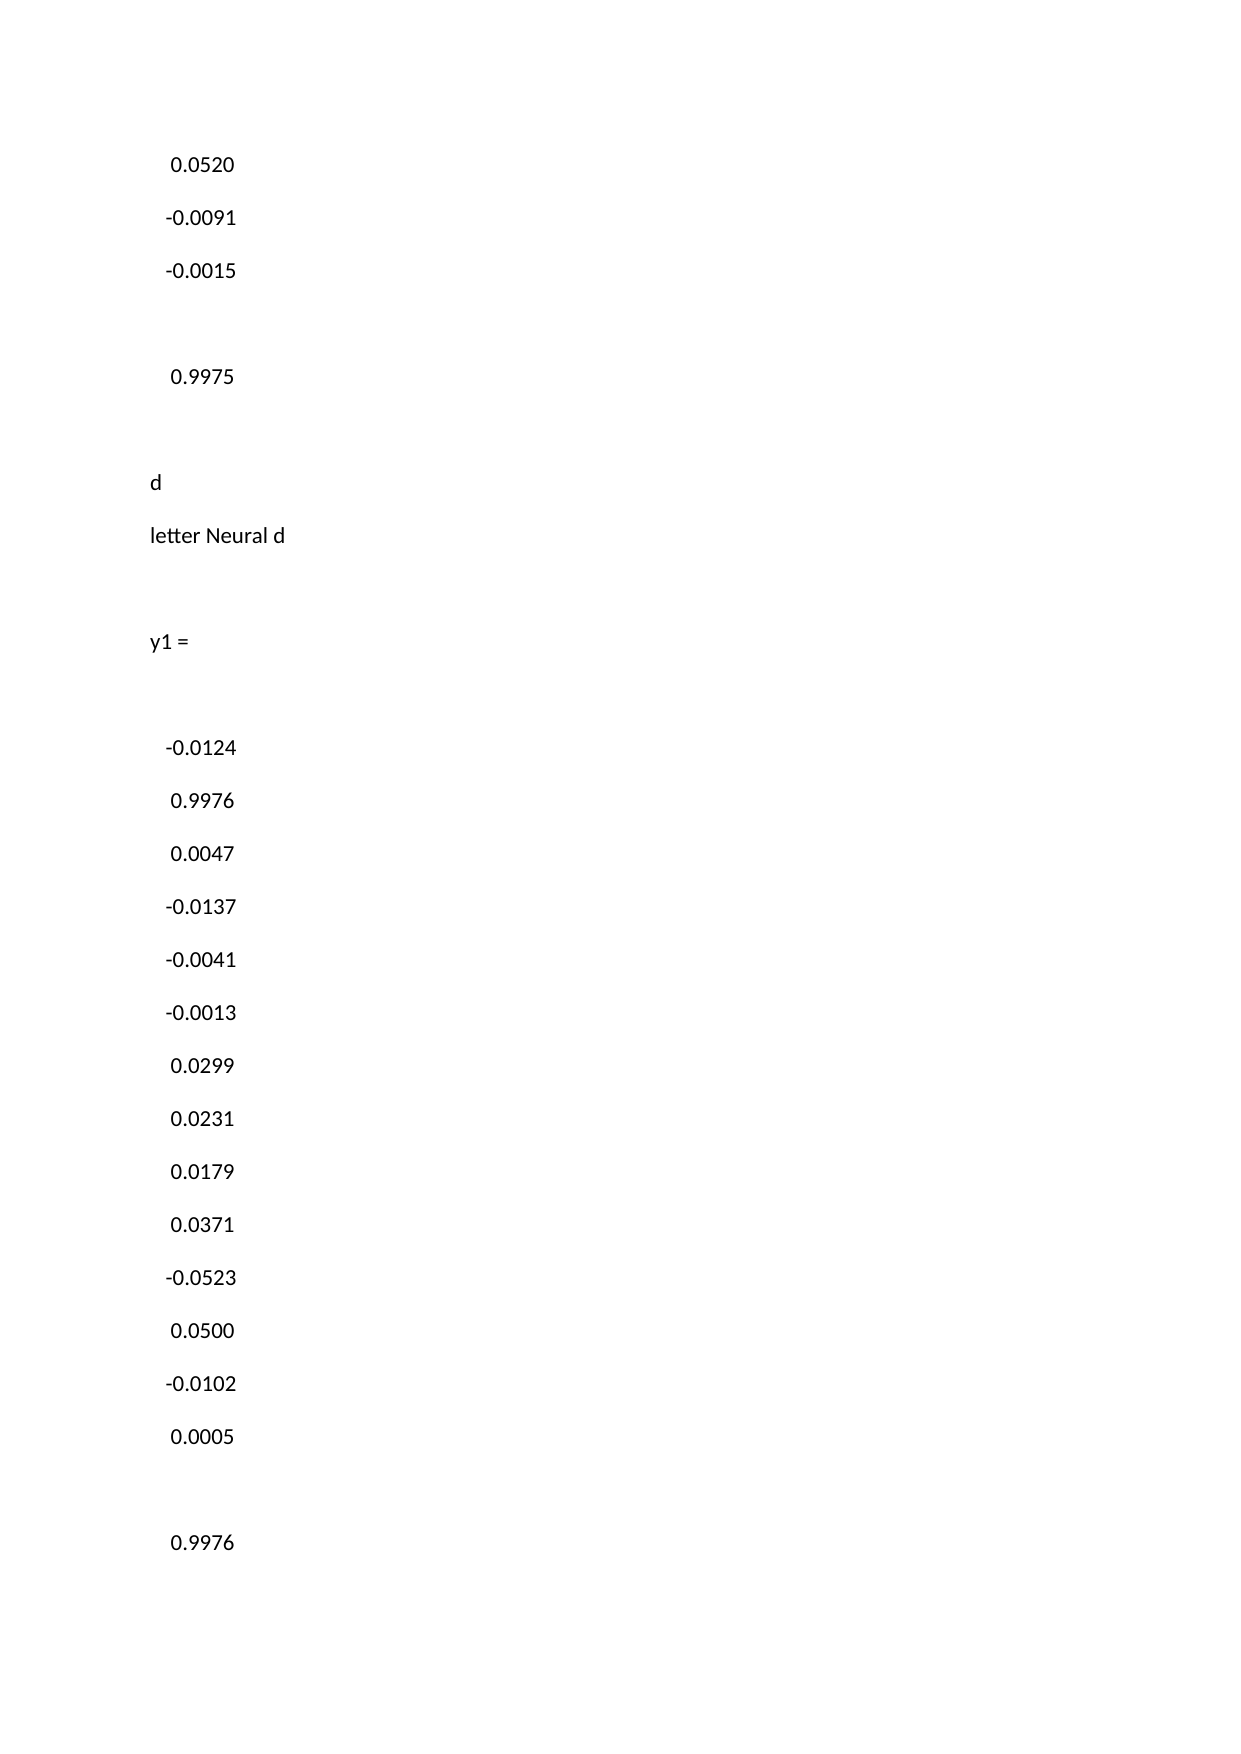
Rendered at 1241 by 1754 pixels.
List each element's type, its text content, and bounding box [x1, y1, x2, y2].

text -0.0124 [150, 733, 1090, 761]
text -0.0015 [150, 256, 1090, 284]
text -0.0041 [150, 945, 1090, 973]
text 0.0179 [150, 1157, 1090, 1185]
text 0.0371 [150, 1210, 1090, 1238]
text -0.0523 [150, 1263, 1090, 1291]
text d [150, 468, 1090, 496]
text 0.0500 [150, 1316, 1090, 1344]
text letter Neural d [150, 521, 1090, 549]
text y1 = [150, 627, 1090, 655]
text -0.0013 [150, 998, 1090, 1026]
text -0.0091 [150, 203, 1090, 231]
text 0.0231 [150, 1104, 1090, 1132]
text 0.9975 [150, 362, 1090, 390]
text -0.0102 [150, 1369, 1090, 1397]
text 0.9976 [150, 786, 1090, 814]
text 0.0047 [150, 839, 1090, 867]
text -0.0137 [150, 892, 1090, 920]
text 0.0299 [150, 1051, 1090, 1079]
text 0.9976 [150, 1528, 1090, 1557]
text 0.0520 [150, 150, 1090, 178]
text 0.0005 [150, 1422, 1090, 1451]
